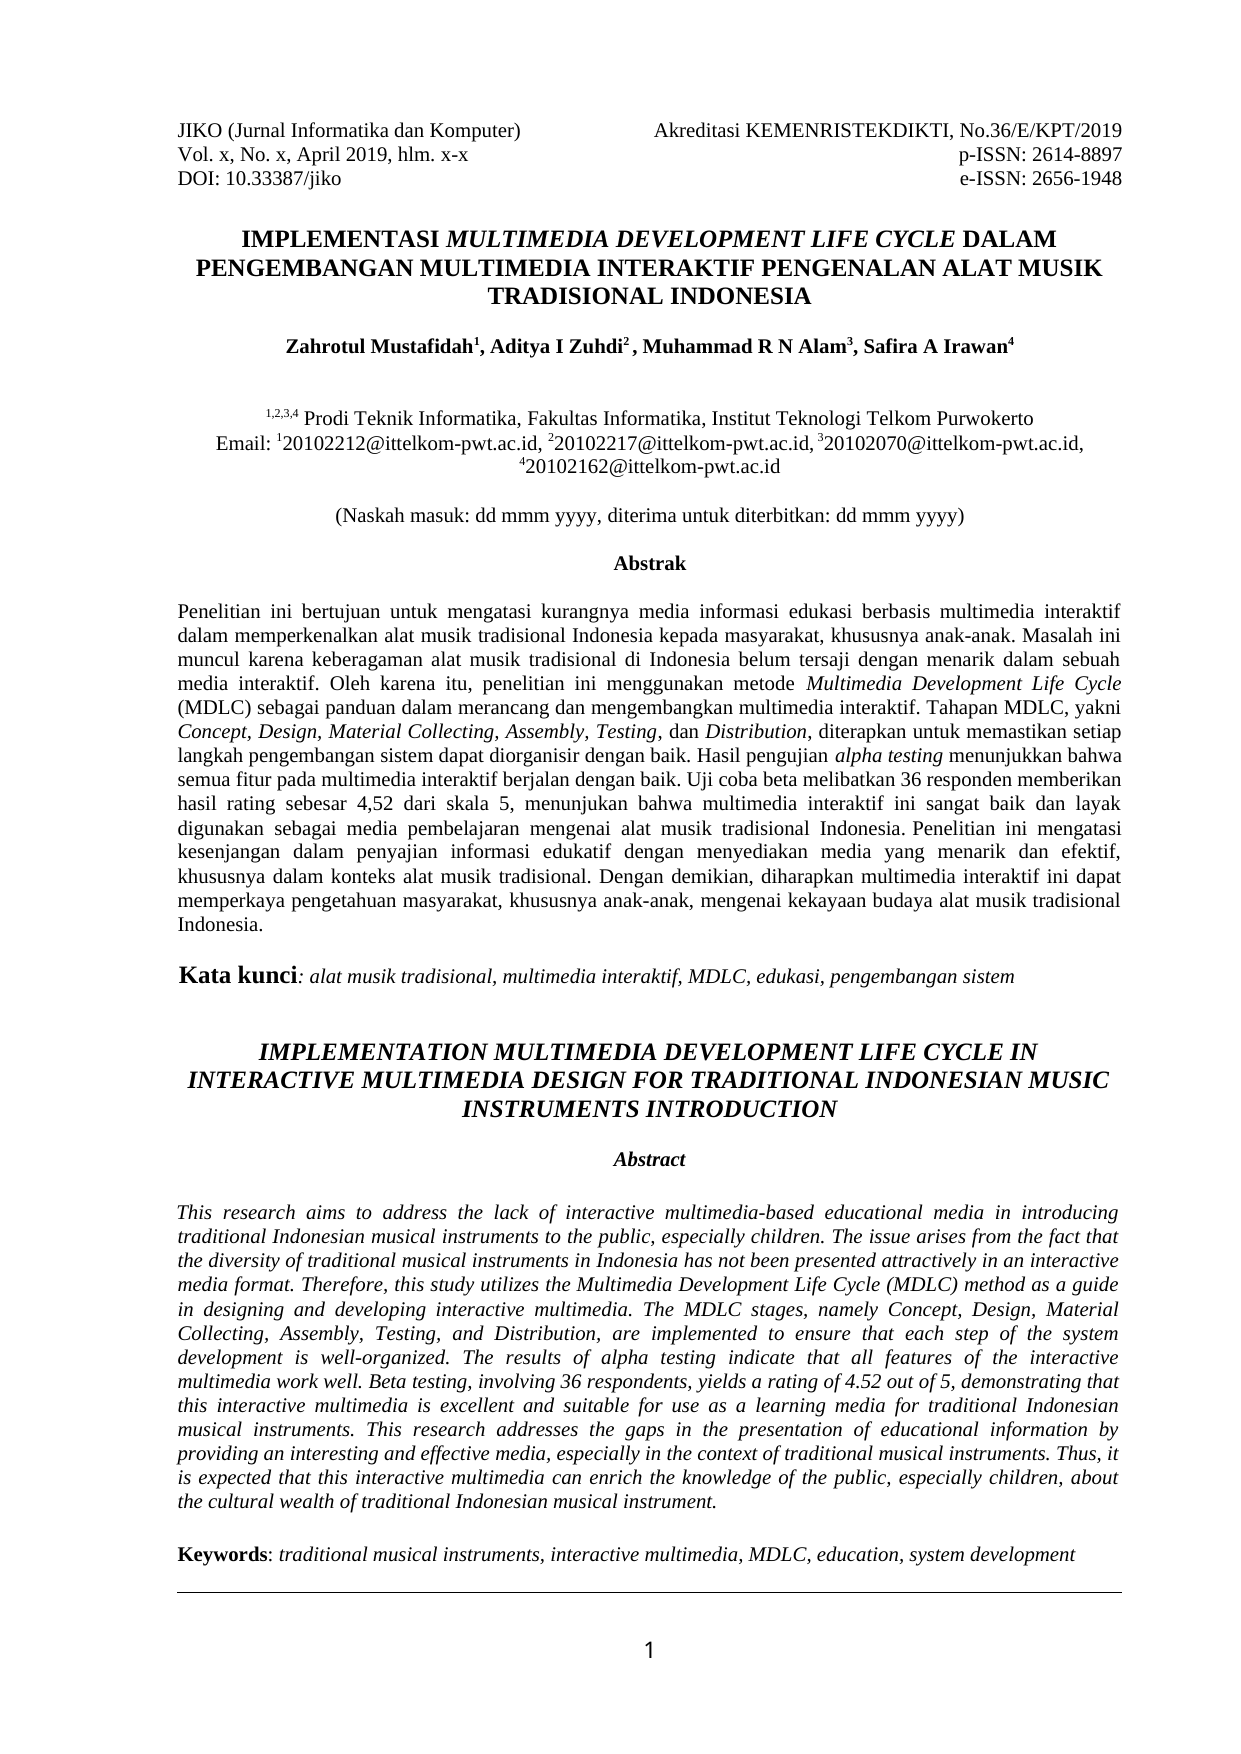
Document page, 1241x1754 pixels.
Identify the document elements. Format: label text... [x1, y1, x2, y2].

text Abstrak [177, 551, 1122, 575]
text IMPLEMENTASI MULTIMEDIA DEVELOPMENT LIFE CYCLE DALAM PENGEMBANGAN MULTIMEDIA INTERAKTIF PENGENALAN ALAT MUSIK TRADISIONAL INDONESIA [177, 224, 1121, 310]
text (Naskah masuk: dd mmm yyyy, diterima untuk diterbitkan: dd mmm yyyy) [177, 503, 1122, 527]
text IMPLEMENTATION MULTIMEDIA DEVELOPMENT LIFE CYCLE IN INTERACTIVE MULTIMEDIA DESIGN FOR TRADITIONAL INDONESIAN MUSIC INSTRUMENTS INTRODUCTION [177, 1037, 1122, 1123]
text Keywords: traditional musical instruments, interactive multimedia, MDLC, education, system development [177, 1542, 1122, 1566]
text Abstract [177, 1147, 1122, 1171]
text 1,2,3,4 Prodi Teknik Informatika, Fakultas Informatika, Institut Teknologi Telkom Purwokerto [177, 406, 1122, 430]
text Zahrotul Mustafidah1, Aditya I Zuhdi2 , Muhammad R N Alam3, Safira A Irawan4 [177, 334, 1122, 358]
text Email: 120102212@ittelkom-pwt.ac.id, 220102217@ittelkom-pwt.ac.id, 320102070@ittelkom-pwt.ac.id, 420102162@ittelkom-pwt.ac.id [177, 430, 1122, 478]
text Penelitian ini bertujuan untuk mengatasi kurangnya media informasi edukasi berbasis multimedia interaktif dalam memperkenalkan alat musik tradisional Indonesia kepada masyarakat, khususnya anak-anak. Masalah ini muncul karena keberagaman alat musik tradisional di Indonesia belum tersaji dengan menarik dalam sebuah media interaktif. Oleh karena itu, penelitian ini menggunakan metode Multimedia Development Life Cycle (MDLC) sebagai panduan dalam merancang dan mengembangkan multimedia interaktif. Tahapan MDLC, yakni Concept, Design, Material Collecting, Assembly, Testing, dan Distribution, diterapkan untuk memastikan setiap langkah pengembangan sistem dapat diorganisir dengan baik. Hasil pengujian alpha testing menunjukkan bahwa semua fitur pada multimedia interaktif berjalan dengan baik. Uji coba beta melibatkan 36 responden memberikan hasil rating sebesar 4,52 dari skala 5, menunjukan bahwa multimedia interaktif ini sangat baik dan layak digunakan sebagai media pembelajaran mengenai alat musik tradisional Indonesia. Penelitian ini mengatasi kesenjangan dalam penyajian informasi edukatif dengan menyediakan media yang menarik dan efektif, khususnya dalam konteks alat musik tradisional. Dengan demikian, diharapkan multimedia interaktif ini dapat memperkaya pengetahuan masyarakat, khususnya anak-anak, mengenai kekayaan budaya alat musik tradisional Indonesia. [177, 599, 1122, 936]
text Kata kunci: alat musik tradisional, multimedia interaktif, MDLC, edukasi, pengembangan sistem [178, 960, 1122, 988]
text This research aims to address the lack of interactive multimedia-based educational media in introducing traditional Indonesian musical instruments to the public, especially children. The issue arises from the fact that the diversity of traditional musical instruments in Indonesia has not been presented attractively in an interactive media format. Therefore, this study utilizes the Multimedia Development Life Cycle (MDLC) method as a guide in designing and developing interactive multimedia. The MDLC stages, namely Concept, Design, Material Collecting, Assembly, Testing, and Distribution, are implemented to ensure that each step of the system development is well-organized. The results of alpha testing indicate that all features of the interactive multimedia work well. Beta testing, involving 36 respondents, yields a rating of 4.52 out of 5, demonstrating that this interactive multimedia is excellent and suitable for use as a learning media for traditional Indonesian musical instruments. This research addresses the gaps in the presentation of educational information by providing an interesting and effective media, especially in the context of traditional musical instruments. Thus, it is expected that this interactive multimedia can enrich the knowledge of the public, especially children, about the cultural wealth of traditional Indonesian musical instrument. [176, 1200, 1122, 1513]
